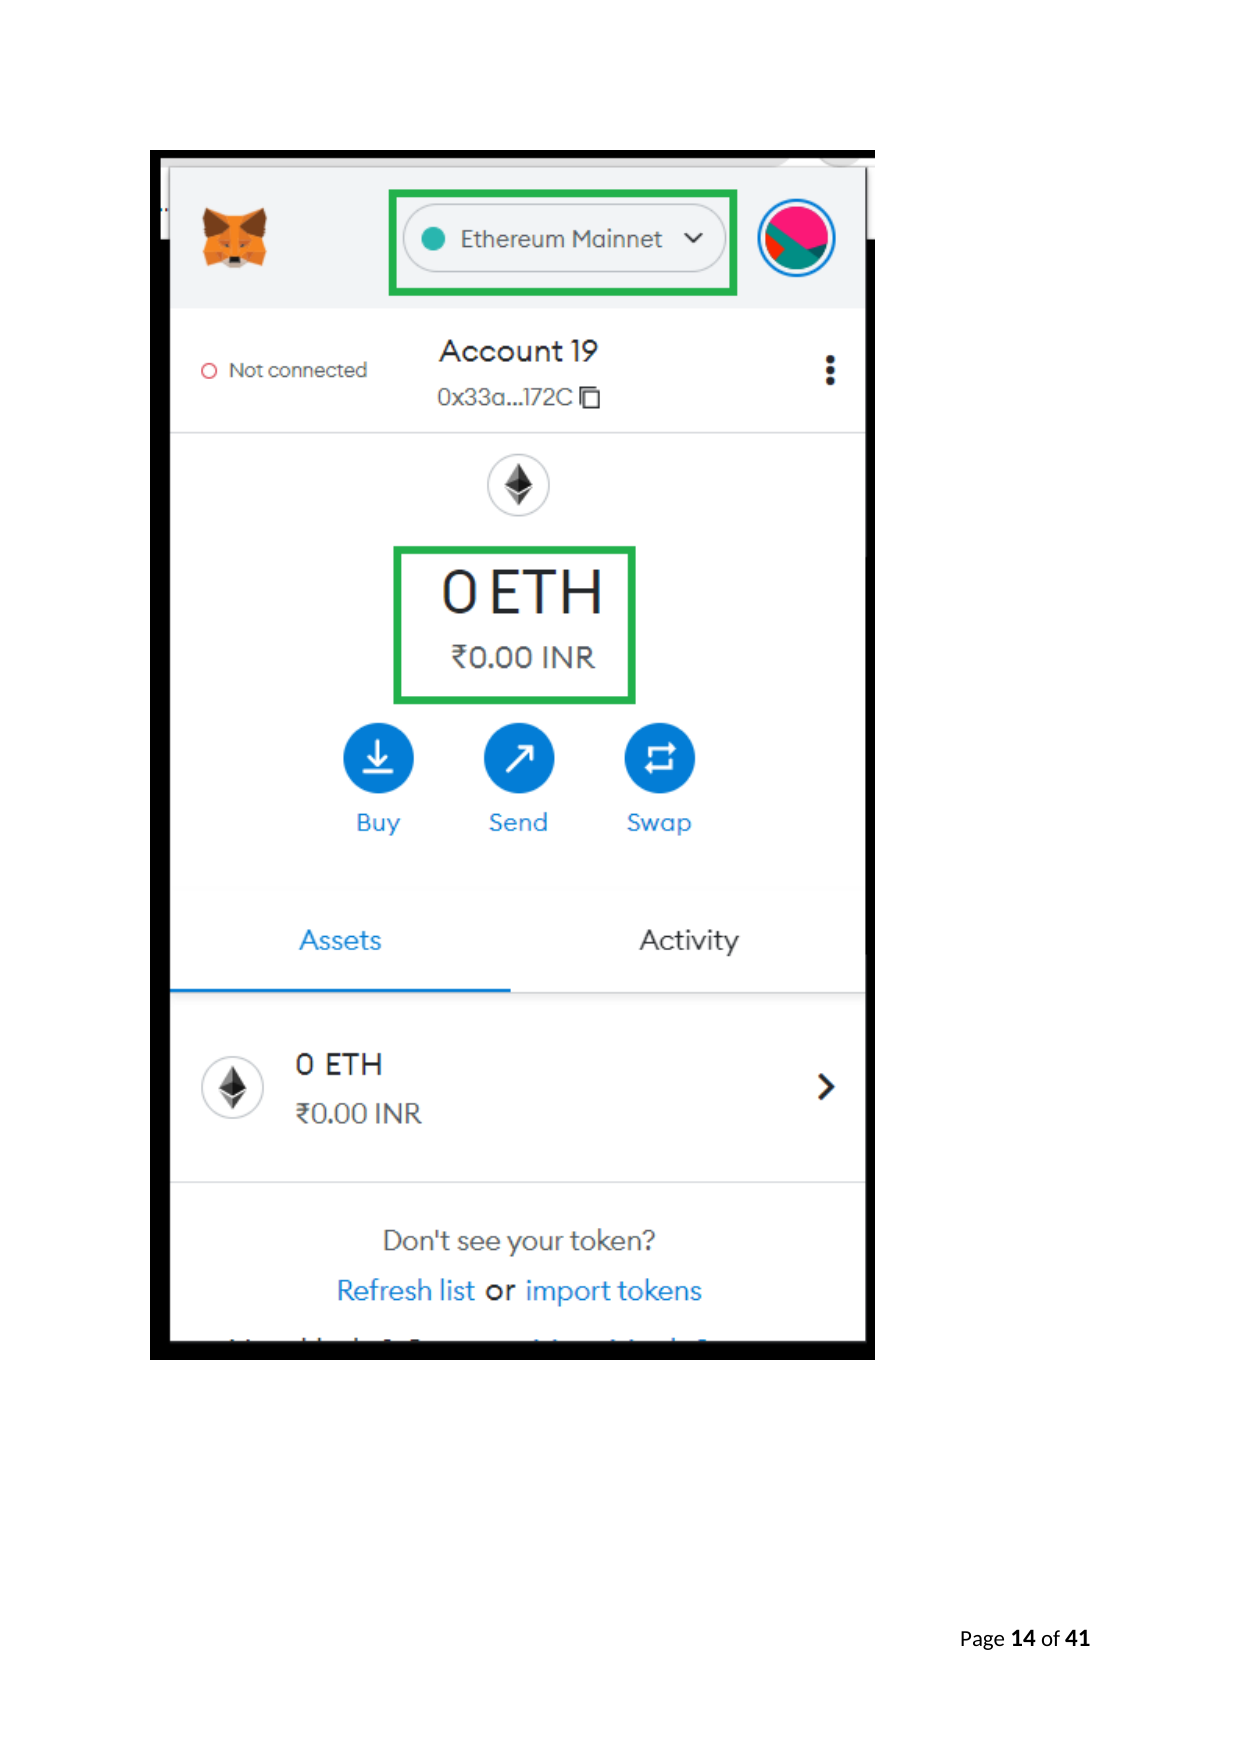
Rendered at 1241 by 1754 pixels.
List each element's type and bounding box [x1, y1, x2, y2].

picture [150, 150, 875, 1360]
